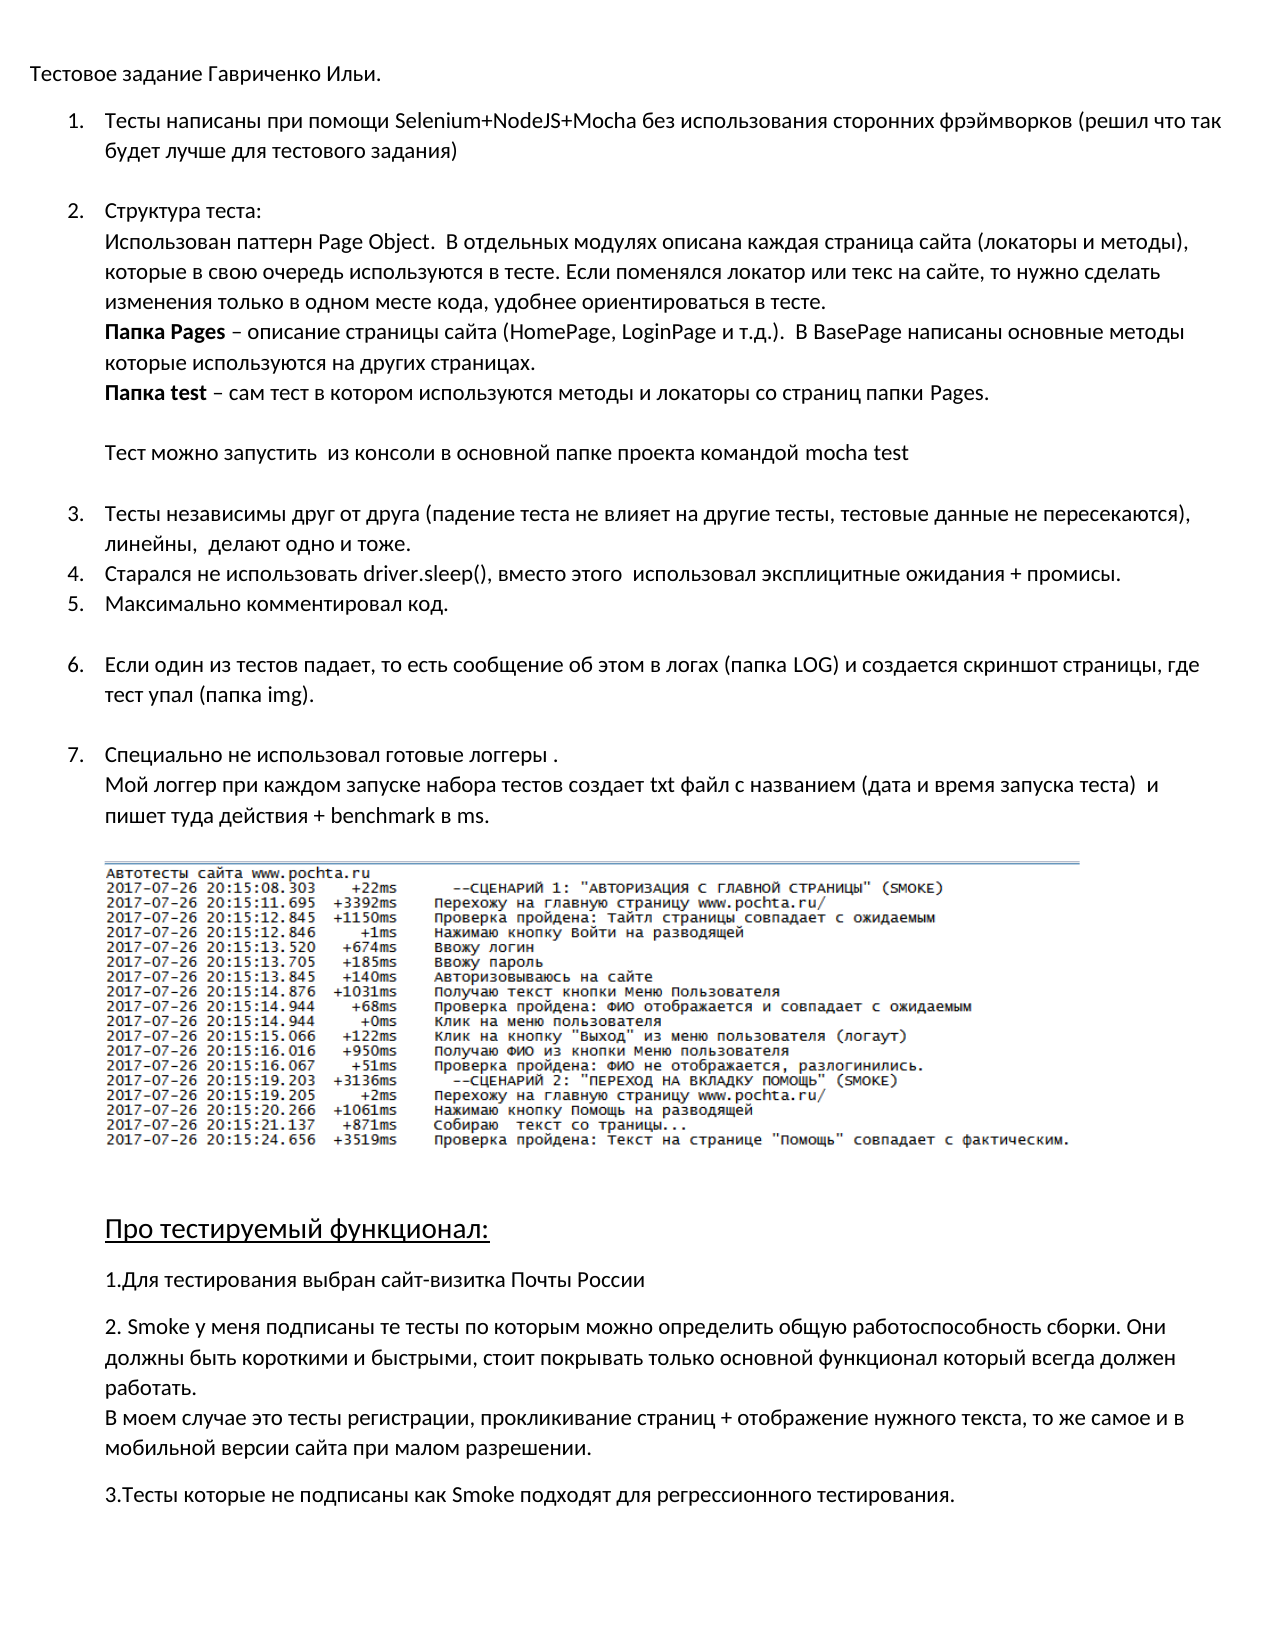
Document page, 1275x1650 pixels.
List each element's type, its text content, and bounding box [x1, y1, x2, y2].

list Тесты написаны при помощи Selenium+NodeJS+Mocha без использования сторонних фрэймворков (решил что так будет лучше для тестового задания) [67, 106, 1226, 194]
text 1.Для тестирования выбран сайт-визитка Почты России [104, 1266, 1226, 1294]
text 2. Smoke у меня подписаны те тесты по которым можно определить общую работоспособность сборки. Они должны быть короткими и быстрыми, стоит покрывать только основной функционал который всегда должен работать. В моем случае это тесты регистрации, прокликивание страниц + отображение нужного текста, то же самое и в мобильной версии сайта при малом разрешении. [104, 1312, 1226, 1461]
text Тестовое задание Гавриченко Ильи. [29, 59, 1226, 87]
list Старался не использовать driver.sleep(), вместо этого использовал эксплицитные ожидания + промисы. [67, 559, 1226, 587]
list Тесты независимы друг от друга (падение теста не влияет на другие тесты, тестовые данные не пересекаются), линейны, делают одно и тоже. [67, 499, 1226, 557]
text 3.Тесты которые не подписаны как Smoke подходят для регрессионного тестирования. [104, 1480, 1226, 1508]
list Максимально комментировал код. [67, 589, 1226, 617]
picture [104, 861, 1080, 1148]
list Если один из тестов падает, то есть сообщение об этом в логах (папка LOG) и создается скриншот страницы, где тест упал (папка img). [67, 650, 1226, 708]
list Структура теста: Использован паттерн Page Object. В отдельных модулях описана каждая страница сайта (локаторы и методы), которые в свою очередь используются в тесте. Если поменялся локатор или текс на сайте, то нужно сделать изменения только в одном месте кода, удобнее ориентироваться в тесте. Папка Pages – описание страницы сайта (HomePage, LoginPage и т.д.). В BasePage написаны основные методы которые используются на других страницах. Папка test – сам тест в котором используются методы и локаторы со страниц папки Pages. Тест можно запустить из консоли в основной папке проекта командой mocha test [67, 197, 1226, 497]
list Про тестируемый функционал: [104, 1211, 1226, 1246]
list Специально не использовал готовые логгеры . Мой логгер при каждом запуске набора тестов создает txt файл с названием (дата и время запуска теста) и пишет туда действия + benchmark в ms. [67, 740, 1226, 829]
